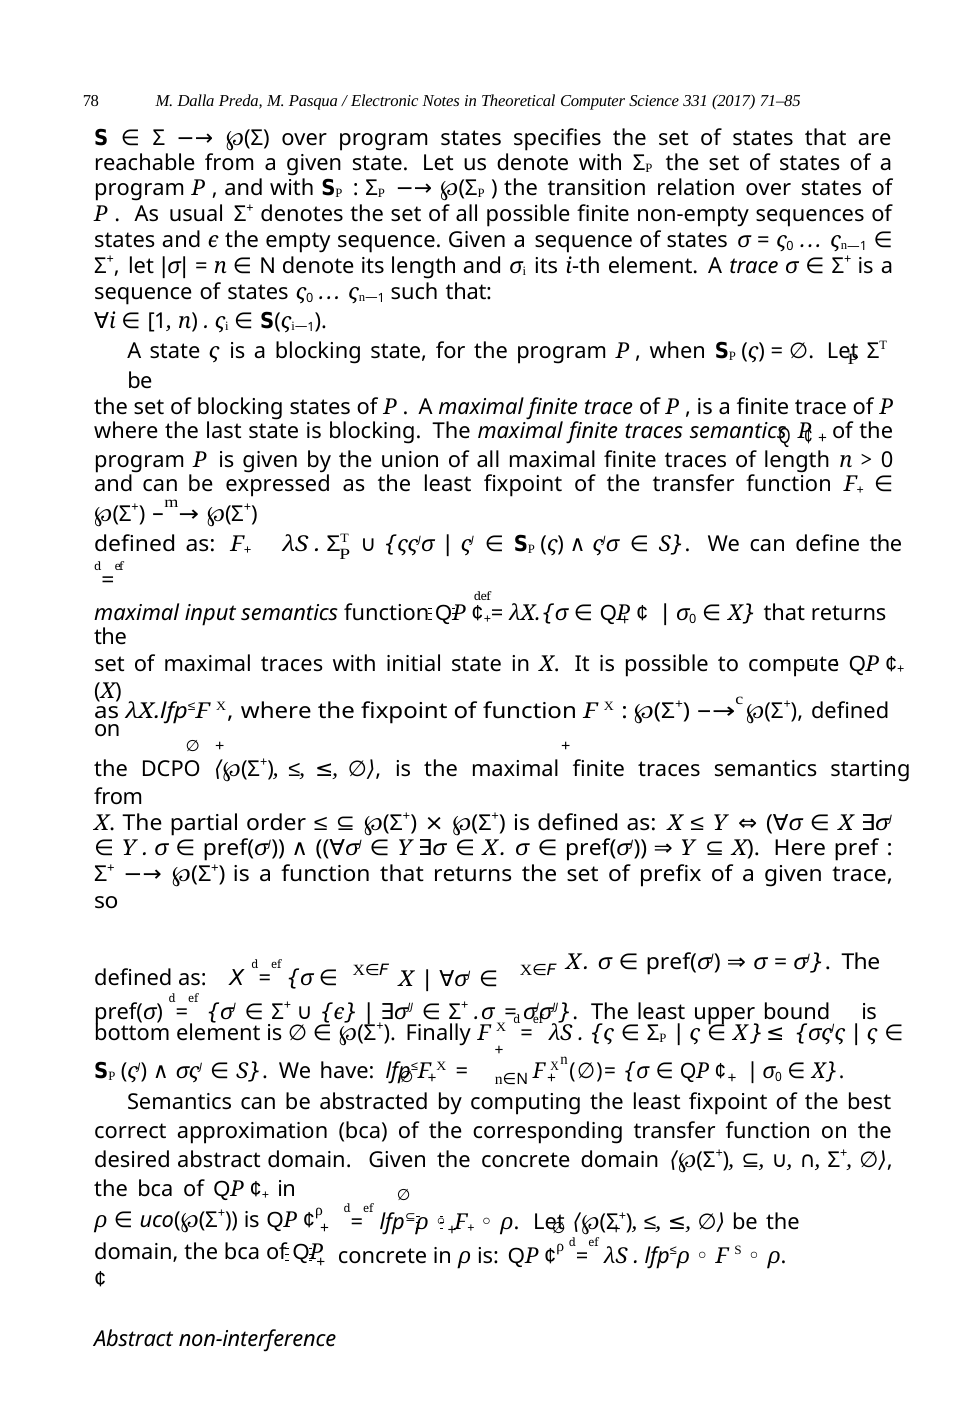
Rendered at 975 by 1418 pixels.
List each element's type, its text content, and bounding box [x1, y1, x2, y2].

text ρ ∈ uco(℘(Σ+)) is QP ¢ρ [94, 1203, 328, 1233]
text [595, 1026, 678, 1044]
text domain, the bca of QP ¢ [94, 1236, 328, 1291]
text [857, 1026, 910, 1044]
text ∅ + + [185, 740, 910, 755]
text S ∈ Σ −→ ℘(Σ) over program states specifies the set of states that are reachable from a given state. Let us denote with ΣP the set of states of a program P , and with SP : ΣP −→ ℘(ΣP ) the transition relation over states of P . As usual Σ+ denotes the set of all possible finite non-empty sequences of states and ϵ the empty sequence. Given a sequence of states σ = ς0 ... ςn—1 ∈ Σ+, let |σ| = n ∈ N denote its length and σi its i-th element. A trace σ ∈ Σ+ is a sequence of states ς0 ... ςn—1 such that: [94, 124, 893, 306]
text Semantics can be abstracted by computing the least fixpoint of the best correct approximation (bca) of the corresponding transfer function on the desired abstract domain. Given the concrete domain ⟨℘(Σ+), ⊆, ∪, ∩, Σ+, ∅⟩, the bca of QP ¢+ in [94, 1086, 893, 1203]
text ∪ {ςςjσ | ςj ∈ SP (ς) ∧ ςjσ ∈ S}. We can define the [360, 528, 910, 558]
text set of maximal traces with initial state in X. It is possible to compute QP ¢+(X) [94, 649, 910, 704]
text A state ς is a blocking state, for the program P , when SP (ς) = ∅. Let ΣT be [127, 334, 910, 395]
text defined as: F+ d=ef [94, 528, 271, 593]
text X. The partial order ≤ ⊆ ℘(Σ+) × ℘(Σ+) is defined as: X ≤ Y ⇔ (∀σ ∈ X ∃σj ∈ Y . σ ∈ pref(σj)) ∧ ((∀σj ∈ Y ∃σ ∈ X. σ ∈ pref(σj)) ⇒ Y ⊆ X). Here pref : Σ+ −→ ℘(Σ+) is a function that returns the set of prefix of a given trace, so [94, 809, 893, 914]
text the set of blocking states of P . A maximal finite trace of P , is a finite trace of P where the last state is blocking. The maximal finite traces semantics P + of the program P is given by the union of all maximal finite traces of length n > 0 and can be expressed as the least fixpoint of the transfer function F+ ∈ ℘(Σ+) −m→ ℘(Σ+) [94, 395, 893, 528]
text SP (ςj) ∧ σςj ∈ S}. We have: lfp≤F X = F Xn(∅)= {σ ∈ QP ¢ | σ0 ∈ X}. [94, 1050, 910, 1086]
text d=ef lfp⊆ρ ◦ F+ ◦ ρ. Let ⟨℘(Σ+), ≤, ≤, ∅⟩ be the concrete in ρ is: QP ¢ρ d=ef λS . lfp≤ρ ◦ F S ◦ ρ. [338, 1203, 893, 1270]
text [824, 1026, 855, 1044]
text maximal input semantics function QP ¢+= λX.{σ ∈ QP ¢ | σ0 ∈ X} that returns the [94, 602, 910, 649]
text the DCPO ⟨℘(Σ+), ≤, ≤, ∅⟩, is the maximal finite traces semantics starting from [94, 755, 910, 809]
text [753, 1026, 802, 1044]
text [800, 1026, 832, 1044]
text bottom element is ∅ ∈ ℘(Σ+). Finally F X d=ef λS . {ς ∈ ΣP | ς ∈ X}≤ {σςjς | ς ∈ [94, 1026, 597, 1044]
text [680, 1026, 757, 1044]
text as λX.lfp≤F X, where the fixpoint of function F X : ℘(Σ+) −→c ℘(Σ+), defined on [94, 704, 910, 740]
text λS . ΣT [282, 528, 349, 558]
text pref(σ) d=ef {σj ∈ Σ+ ∪ {ϵ} | ∃σjj ∈ Σ+ .σ = σjσjj}. The least upper bound is [94, 914, 910, 1026]
text Abstract non-interference [94, 1323, 910, 1353]
text ∀i ∈ [1, n) . ςi ∈ S(ςi—1). [94, 306, 910, 334]
